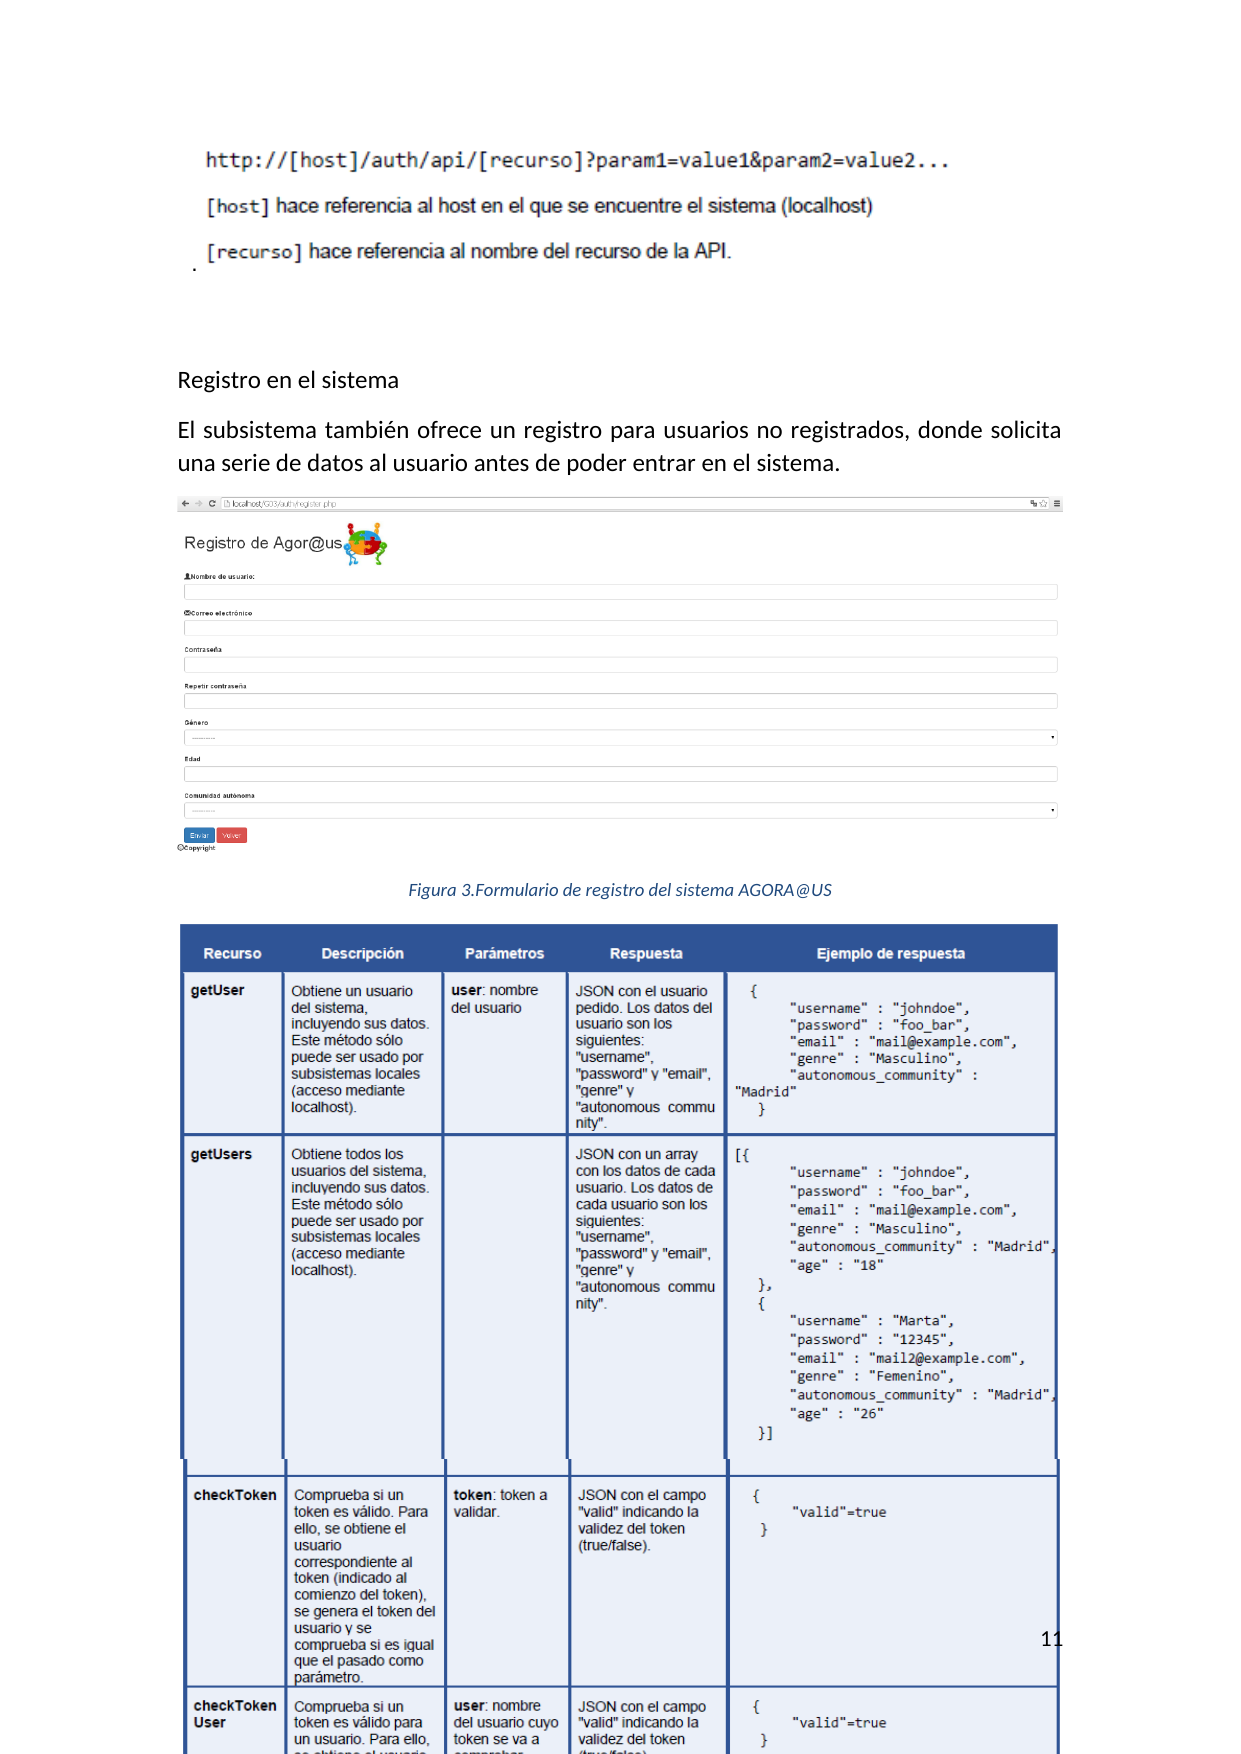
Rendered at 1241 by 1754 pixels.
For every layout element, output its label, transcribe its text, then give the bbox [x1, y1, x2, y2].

picture [177, 921, 1063, 1754]
text El subsistema también ofrece un registro para usuarios no registrados, donde solicita una serie de datos al usuario antes de poder entrar en el sistema. [177, 414, 1063, 477]
picture [177, 496, 1063, 860]
picture [197, 147, 1050, 271]
list Registro en el sistema [177, 364, 1063, 395]
text Figura 3.Formulario de registro del sistema AGORA@US [177, 879, 1063, 902]
